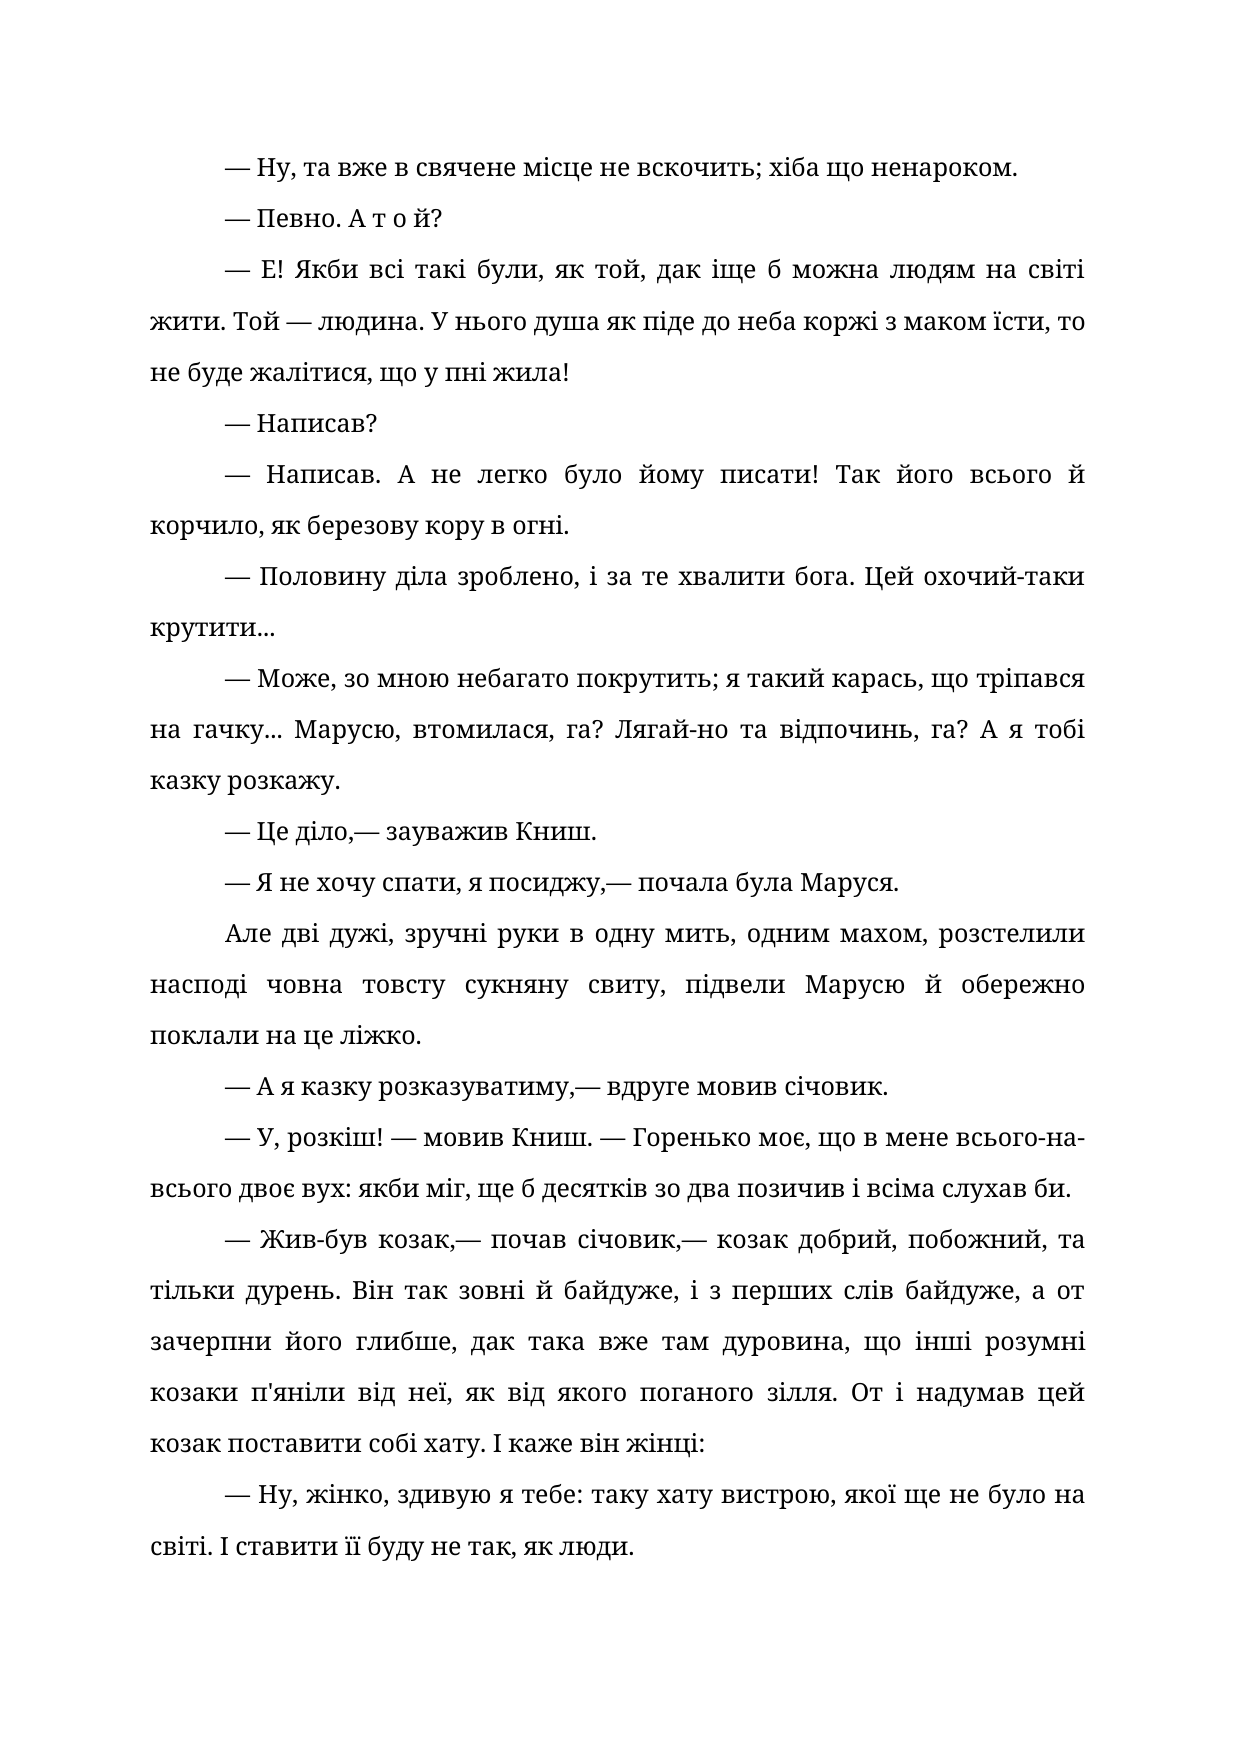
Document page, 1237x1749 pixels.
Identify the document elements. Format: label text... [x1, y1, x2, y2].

text — Це діло,— зауважив Книш. [150, 813, 1086, 848]
text — А я казку розказуватиму,— вдруге мовив січовик. [150, 1069, 1086, 1103]
text — Ну, жінко, здивую я тебе: таку хату вистрою, якої ще не було на світі. І ставити її буду не так, як люди. [150, 1477, 1086, 1562]
text Але дві дужі, зручні руки в одну мить, одним махом, розстелили насподі човна товсту сукняну свиту, підвели Марусю й обережно поклали на це ліжко. [150, 916, 1086, 1052]
text — Жив-був козак,— почав січовик,— козак добрий, побожний, та тільки дурень. Він так зовні й байдуже, і з перших слів байдуже, а от зачерпни його глибше, дак така вже там дуровина, що інші розумні козаки п'яніли від неї, як від якого поганого зілля. От і надумав цей козак поставити собі хату. І каже він жінці: [150, 1222, 1086, 1460]
text — Може, зо мною небагато покрутить; я такий карась, що тріпався на гачку... Марусю, втомилася, га? Лягай-но та відпочинь, га? А я тобі казку розкажу. [150, 660, 1086, 797]
text — Я не хочу спати, я посиджу,— почала була Маруся. [150, 864, 1086, 899]
text — Певно. А т о й? [150, 201, 1086, 235]
text — У, розкіш! — мовив Книш. — Горенько моє, що в мене всього-на-всього двоє вух: якби міг, ще б десятків зо два позичив і всіма слухав би. [150, 1120, 1086, 1205]
text — Половину діла зроблено, і за те хвалити бога. Цей охочий-таки крутити... [150, 558, 1086, 643]
text — Написав. А не легко було йому писати! Так його всього й корчило, як березову кору в огні. [150, 456, 1086, 541]
text — Е! Якби всі такі були, як той, дак іще б можна людям на світі жити. Той — людина. У нього душа як піде до неба коржі з маком їсти, то не буде жалітися, що у пні жила! [150, 252, 1086, 388]
text — Написав? [150, 405, 1086, 439]
text — Ну, та вже в свячене місце не вскочить; хіба що ненароком. [150, 150, 1086, 184]
